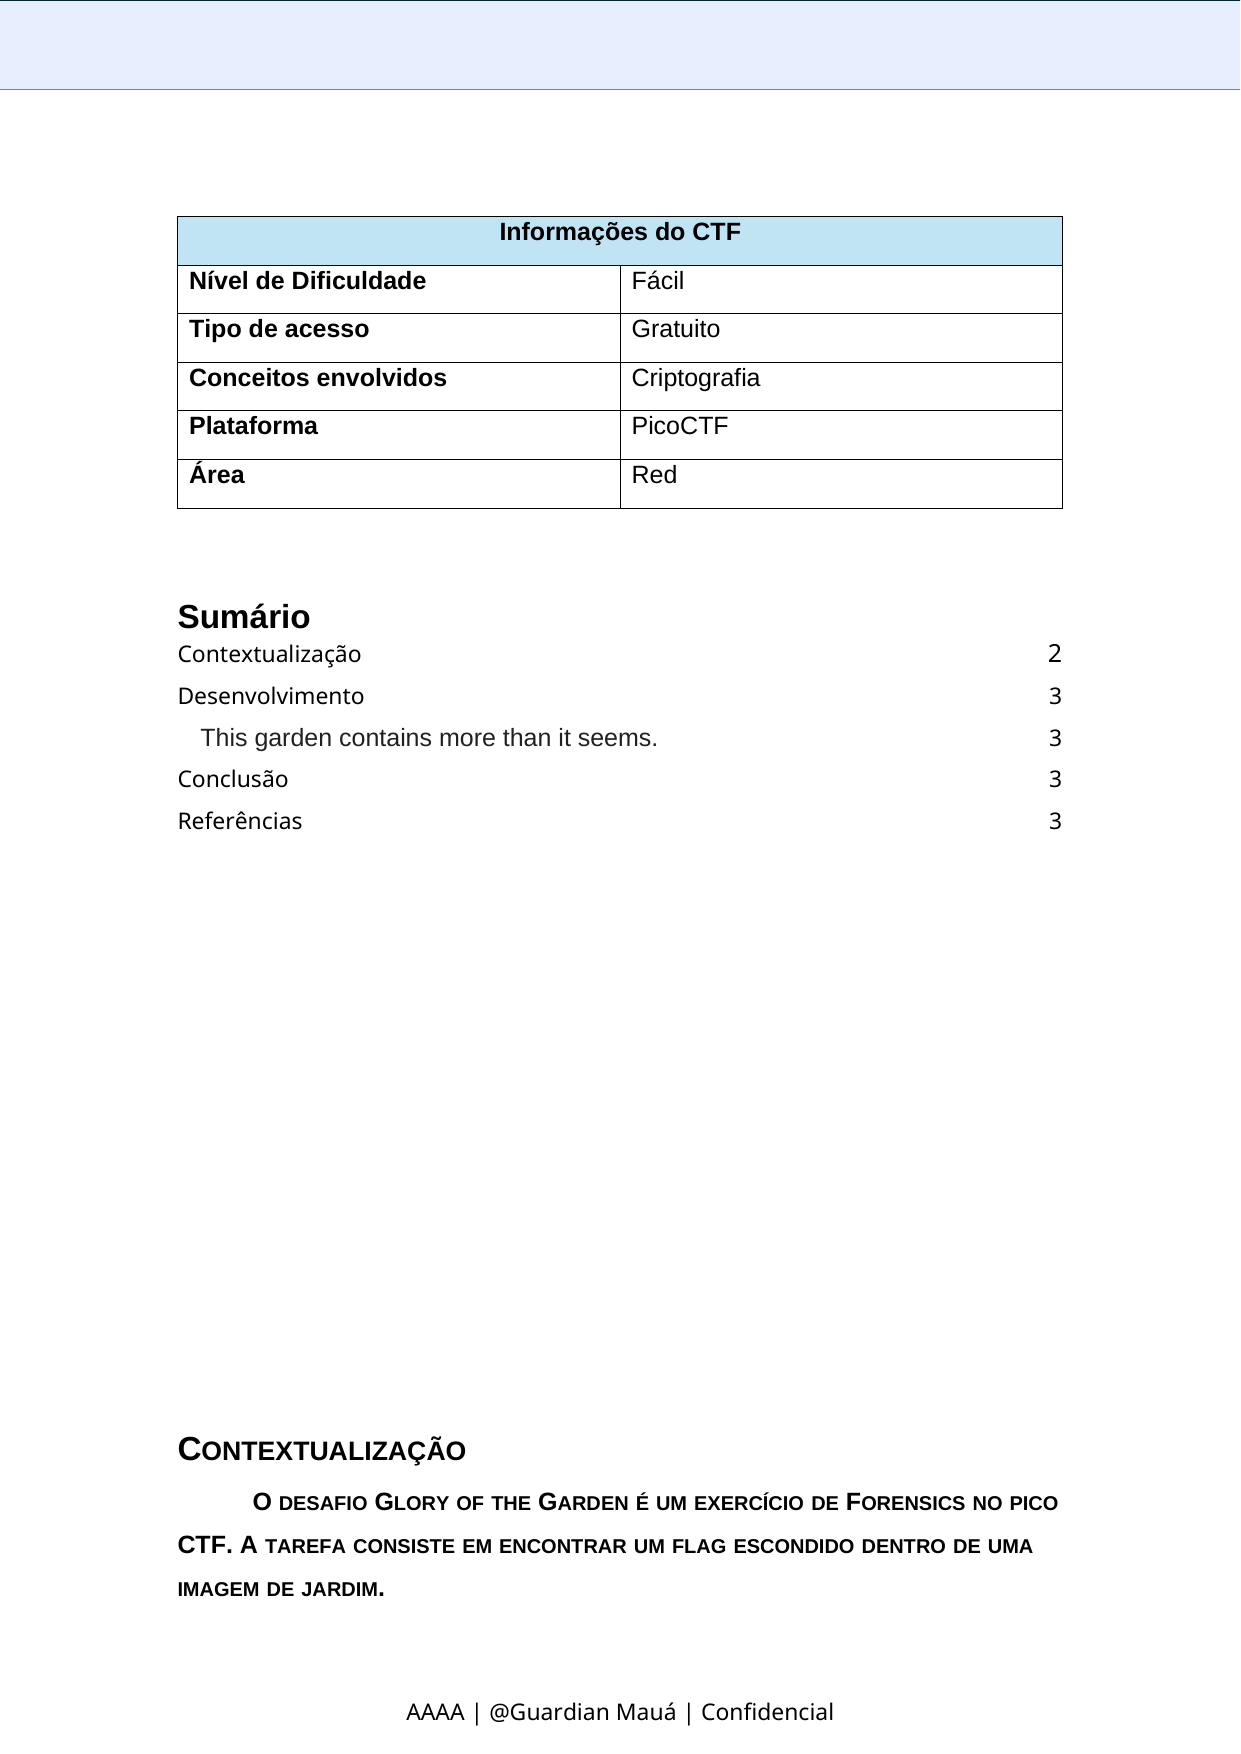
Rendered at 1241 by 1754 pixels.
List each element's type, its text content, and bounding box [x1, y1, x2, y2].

text Sumário [177, 597, 1063, 635]
table_cell Fácil [621, 266, 1062, 313]
table_cell Criptografia [621, 363, 1062, 410]
table_cell Nível de Dificuldade [178, 266, 620, 313]
text O desafio Glory of the Garden é um exercício de Forensics no pico CTF. A tarefa consiste em encontrar um flag escondido dentro de uma imagem de jardim. [177, 1486, 1063, 1601]
table_header Informações do CTF [178, 217, 1062, 265]
text Contextualização [177, 1429, 1063, 1467]
table_cell Red [621, 460, 1062, 507]
table_cell Conceitos envolvidos [178, 363, 620, 410]
table_cell Gratuito [621, 314, 1062, 362]
table_cell Tipo de acesso [178, 314, 620, 362]
table_cell Plataforma [178, 411, 620, 459]
table_cell Área [178, 460, 620, 507]
table_cell PicoCTF [621, 411, 1062, 459]
picture [0, 2, 1241, 90]
